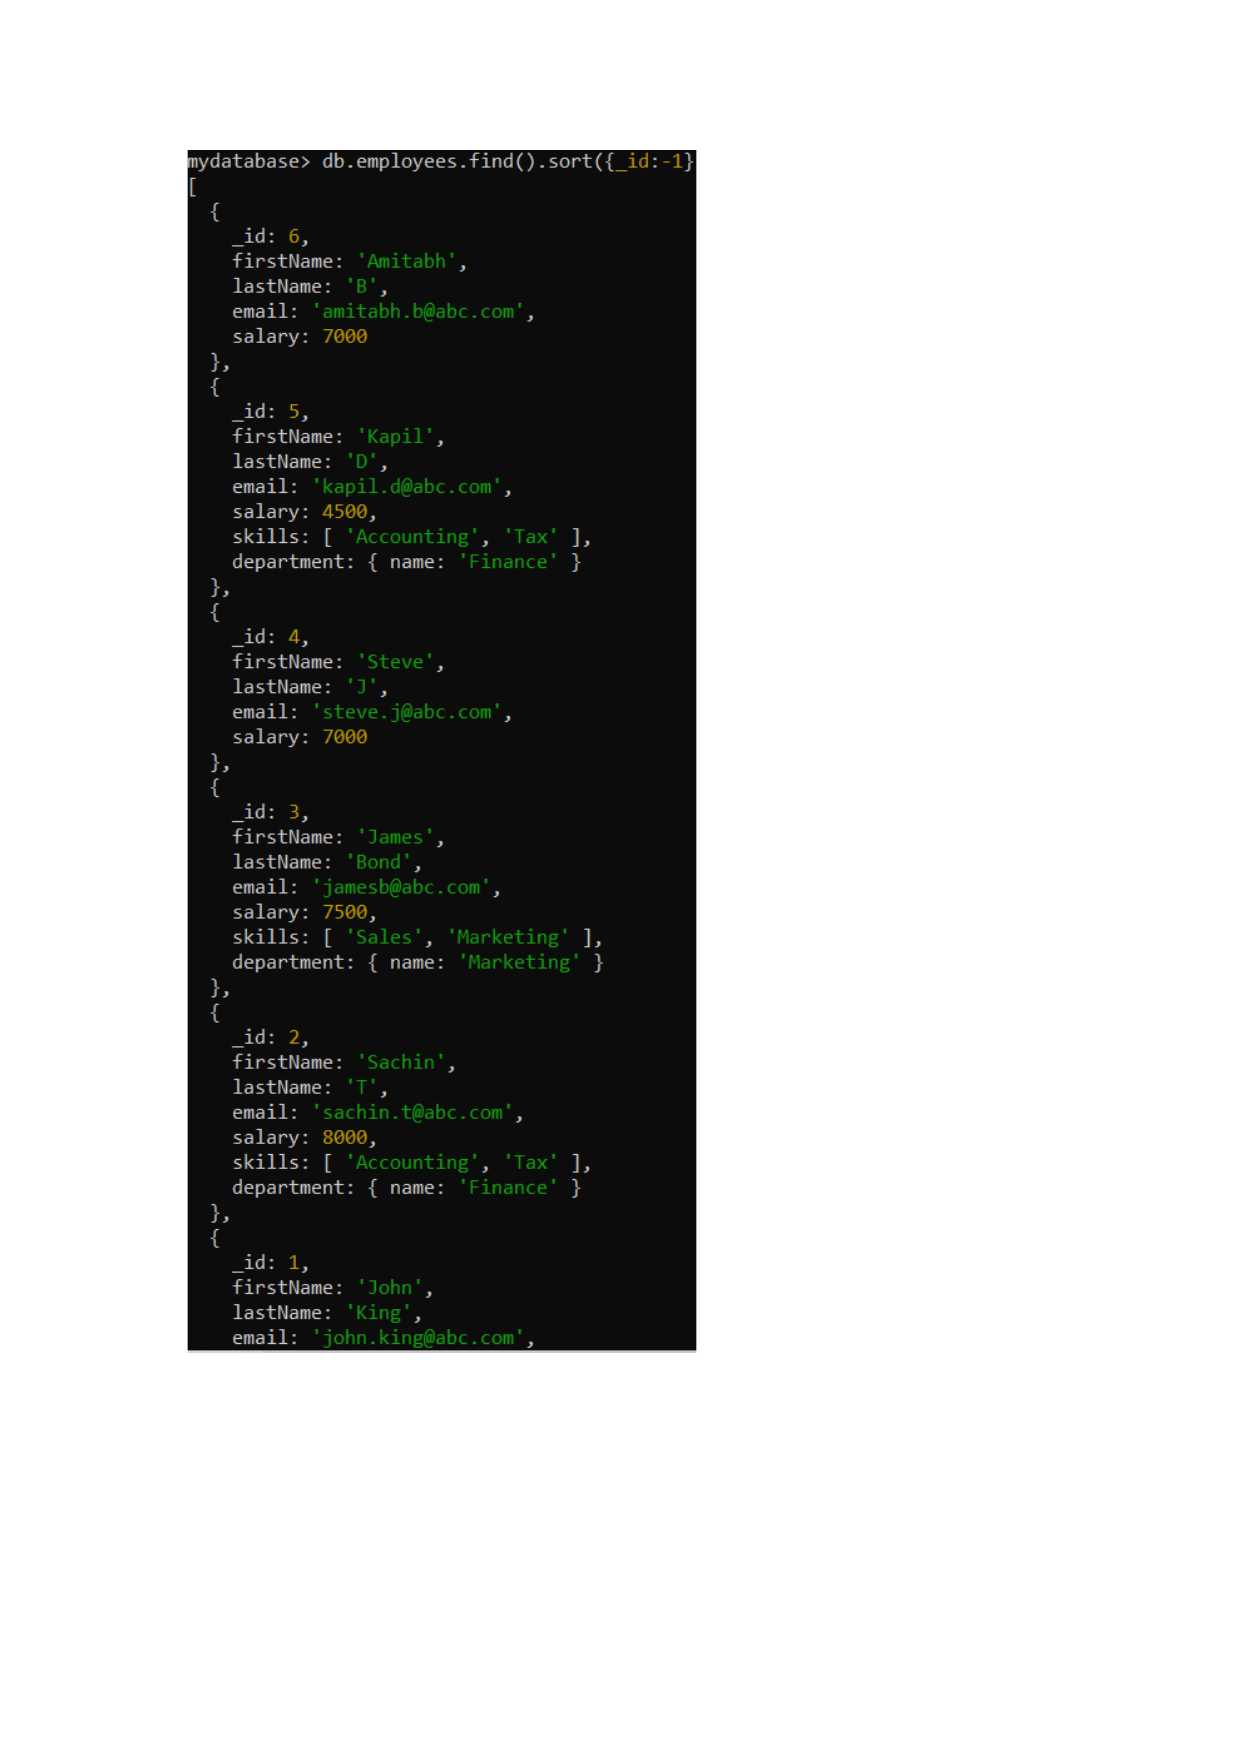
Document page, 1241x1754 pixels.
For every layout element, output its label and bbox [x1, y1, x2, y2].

picture [187, 150, 697, 1353]
